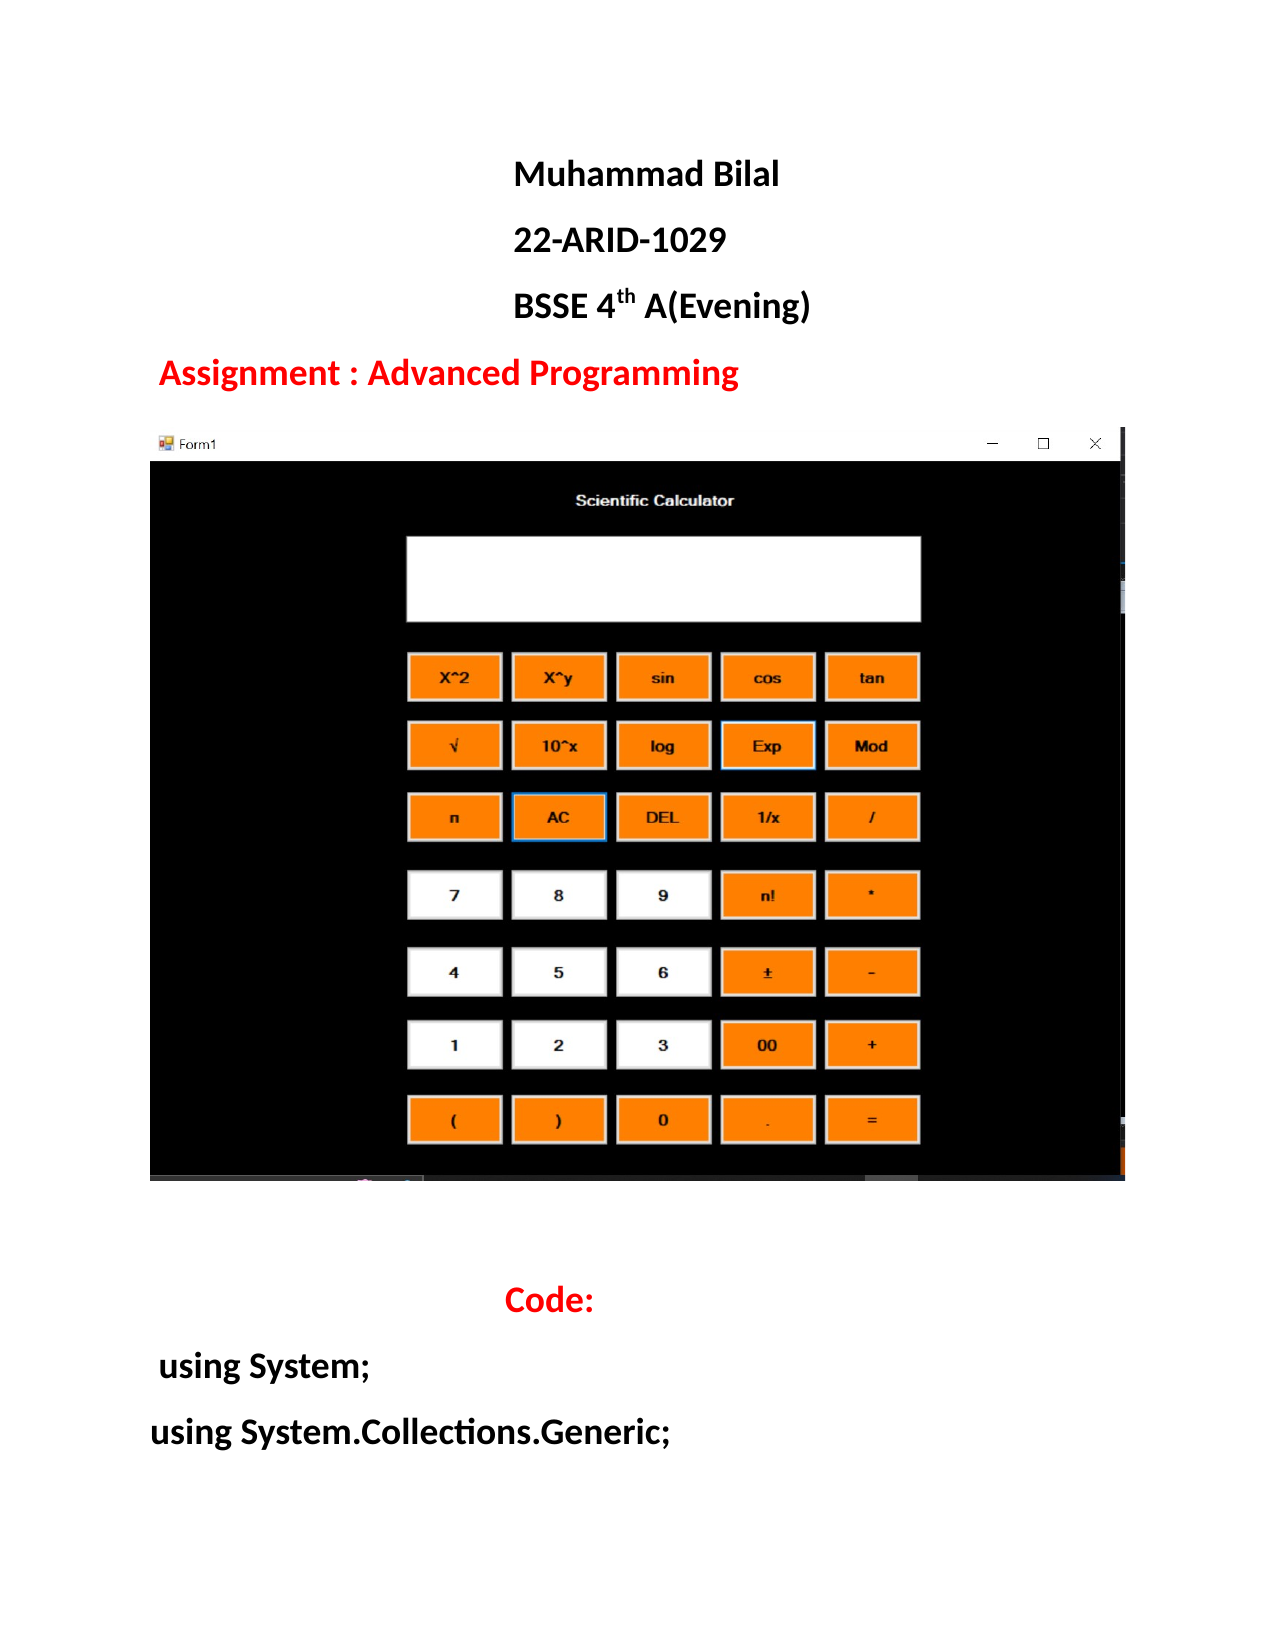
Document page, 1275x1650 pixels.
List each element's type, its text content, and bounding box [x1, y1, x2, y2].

text using System; [150, 1342, 1125, 1388]
text Muhammad Bilal [150, 150, 1125, 196]
text Code: [150, 1276, 1125, 1322]
text Assignment : Advanced Programming [150, 348, 1125, 394]
text using System.Collections.Generic; [150, 1408, 1125, 1454]
text BSSE 4th A(Evening) [150, 282, 1125, 328]
picture [150, 427, 1125, 1181]
text 22-ARID-1029 [150, 216, 1125, 262]
